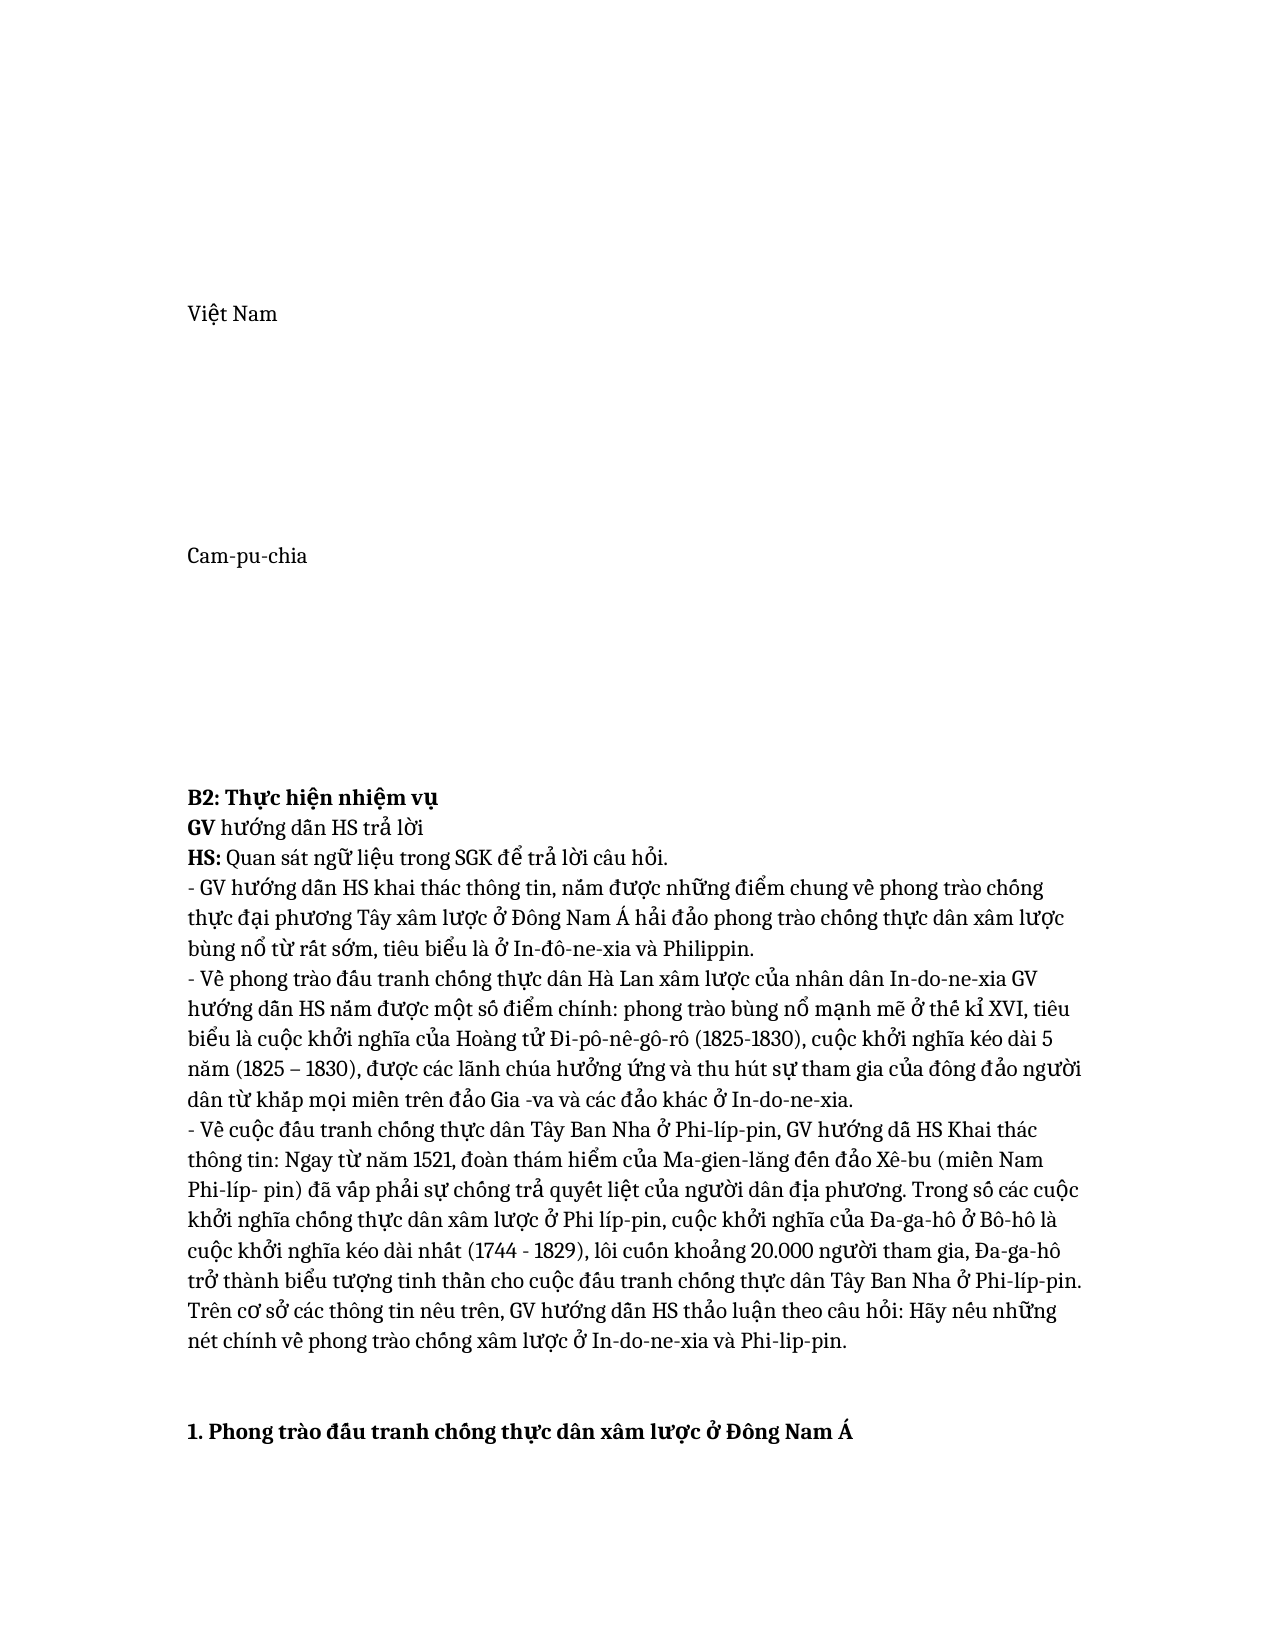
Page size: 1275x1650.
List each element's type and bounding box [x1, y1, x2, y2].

text [187, 150, 1087, 1475]
